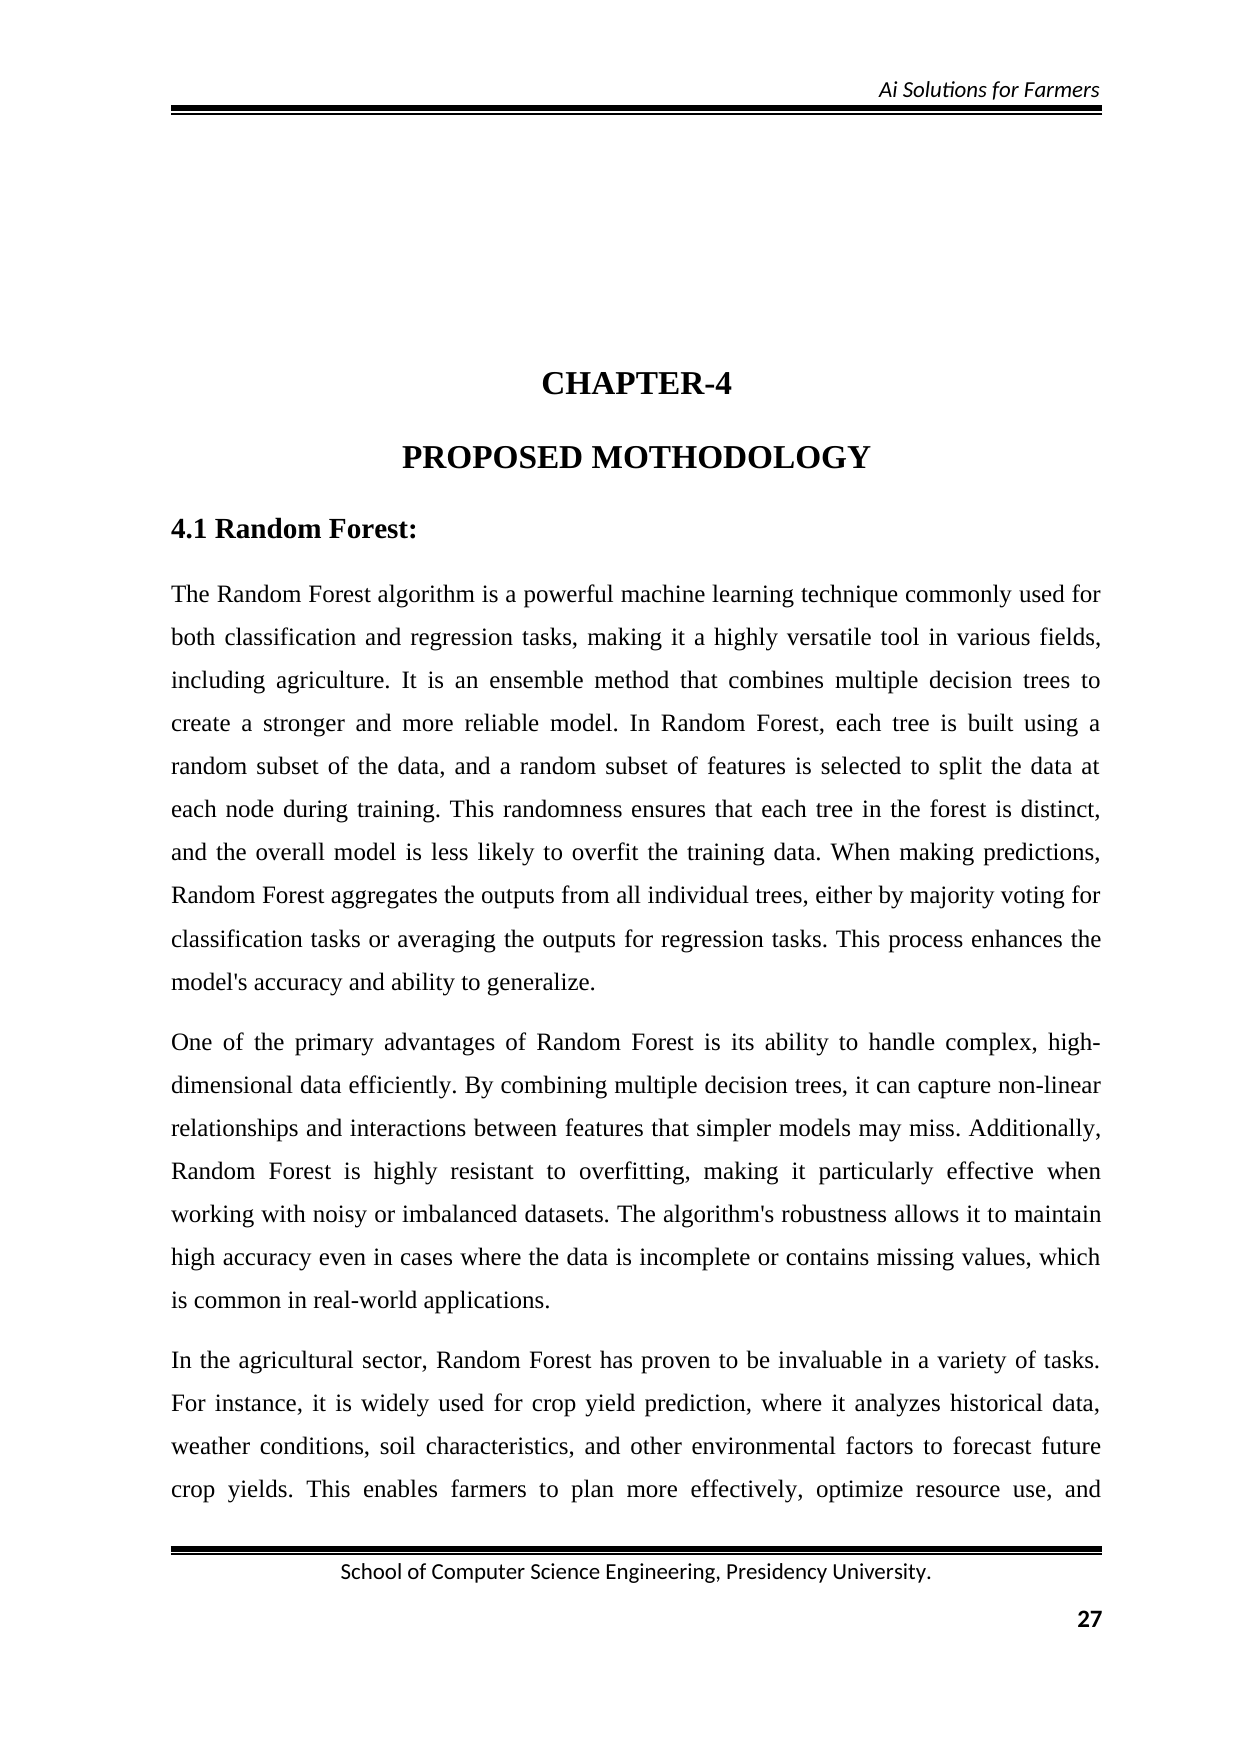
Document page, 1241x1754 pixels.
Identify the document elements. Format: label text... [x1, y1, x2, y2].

text One of the primary advantages of Random Forest is its ability to handle complex, high-dimensional data efficiently. By combining multiple decision trees, it can capture non-linear relationships and interactions between features that simpler models may miss. Additionally, Random Forest is highly resistant to overfitting, making it particularly effective when working with noisy or imbalanced datasets. The algorithm's robustness allows it to maintain high accuracy even in cases where the data is incomplete or contains missing values, which is common in real-world applications. [171, 1027, 1102, 1314]
text The Random Forest algorithm is a powerful machine learning technique commonly used for both classification and regression tasks, making it a highly versatile tool in various fields, including agriculture. It is an ensemble method that combines multiple decision trees to create a stronger and more reliable model. In Random Forest, each tree is built using a random subset of the data, and a random subset of features is selected to split the data at each node during training. This randomness ensures that each tree in the forest is distinct, and the overall model is less likely to overfit the training data. When making predictions, Random Forest aggregates the outputs from all individual trees, either by majority voting for classification tasks or averaging the outputs for regression tasks. This process enhances the model's accuracy and ability to generalize. [171, 579, 1102, 996]
text CHAPTER-4 [171, 363, 1102, 402]
text 4.1 Random Forest: [171, 512, 1102, 545]
text PROPOSED MOTHODOLOGY [171, 437, 1102, 476]
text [171, 1345, 1102, 1503]
